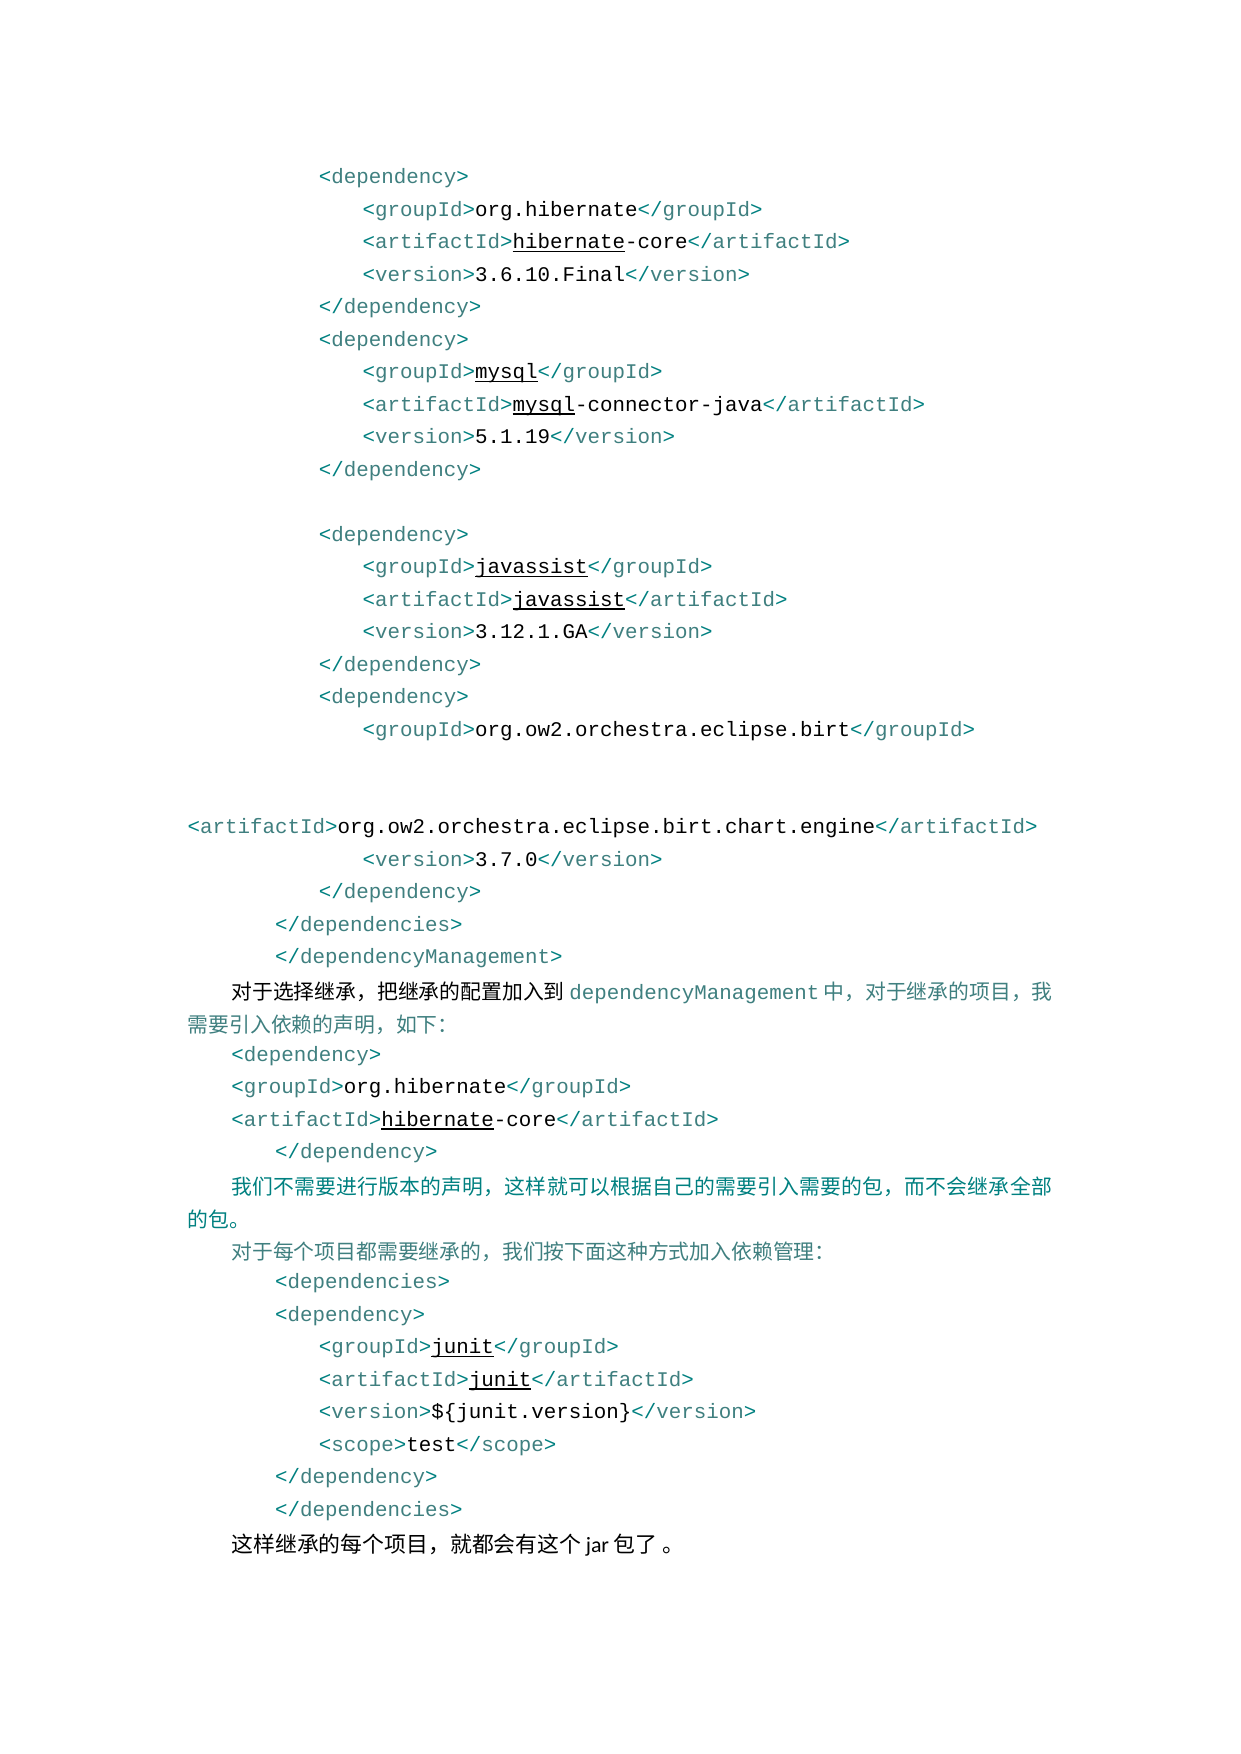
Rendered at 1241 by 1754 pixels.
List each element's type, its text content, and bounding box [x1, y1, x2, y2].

text </dependency> [187, 1462, 1053, 1494]
text 对于选择继承，把继承的配置加入到dependencyManagement中，对于继承的项目，我需要引入依赖的声明，如下： [187, 974, 1053, 1039]
text <artifactId>hibernate-core</artifactId> [187, 1104, 1053, 1137]
text </dependency> [187, 292, 1053, 324]
text <dependency> [187, 1299, 1053, 1332]
text 这样继承的每个项目，就都会有这个jar包了 。 [187, 1527, 1053, 1559]
text <dependency> [187, 324, 1053, 357]
text </dependency> [187, 649, 1053, 682]
text <version>3.6.10.Final</version> [187, 259, 1053, 292]
text 对于每个项目都需要继承的，我们按下面这种方式加入依赖管理： [187, 1234, 1053, 1267]
text <dependency> [187, 519, 1053, 552]
text <artifactId>javassist</artifactId> [187, 584, 1053, 617]
text </dependencies> [187, 909, 1053, 942]
text <groupId>mysql</groupId> [187, 357, 1053, 389]
text </dependency> [187, 877, 1053, 909]
text <artifactId>org.ow2.orchestra.eclipse.birt.chart.engine</artifactId> [187, 747, 1053, 844]
text <groupId>org.ow2.orchestra.eclipse.birt</groupId> [187, 714, 1053, 747]
text <groupId>org.hibernate</groupId> [187, 194, 1053, 227]
text <version>${junit.version}</version> [187, 1397, 1053, 1429]
text <artifactId>hibernate-core</artifactId> [187, 227, 1053, 259]
text <scope>test</scope> [187, 1429, 1053, 1462]
text <dependencies> [231, 1267, 1053, 1299]
text <version>3.12.1.GA</version> [187, 617, 1053, 649]
text <dependency> [187, 682, 1053, 714]
text <version>5.1.19</version> [187, 422, 1053, 454]
text <groupId>org.hibernate</groupId> [187, 1072, 1053, 1104]
text 我们不需要进行版本的声明，这样就可以根据自己的需要引入需要的包，而不会继承全部的包。 [187, 1169, 1053, 1234]
text <groupId>javassist</groupId> [187, 552, 1053, 584]
text </dependency> [187, 454, 1053, 487]
text <dependency> [187, 162, 1053, 194]
text <artifactId>mysql-connector-java</artifactId> [187, 389, 1053, 422]
text </dependency> [187, 1137, 1053, 1169]
text </dependencyManagement> [187, 942, 1053, 974]
text <groupId>junit</groupId> [187, 1332, 1053, 1364]
text <dependency> [187, 1039, 1053, 1072]
text <artifactId>junit</artifactId> [187, 1364, 1053, 1397]
text </dependencies> [187, 1494, 1053, 1527]
text <version>3.7.0</version> [187, 844, 1053, 877]
